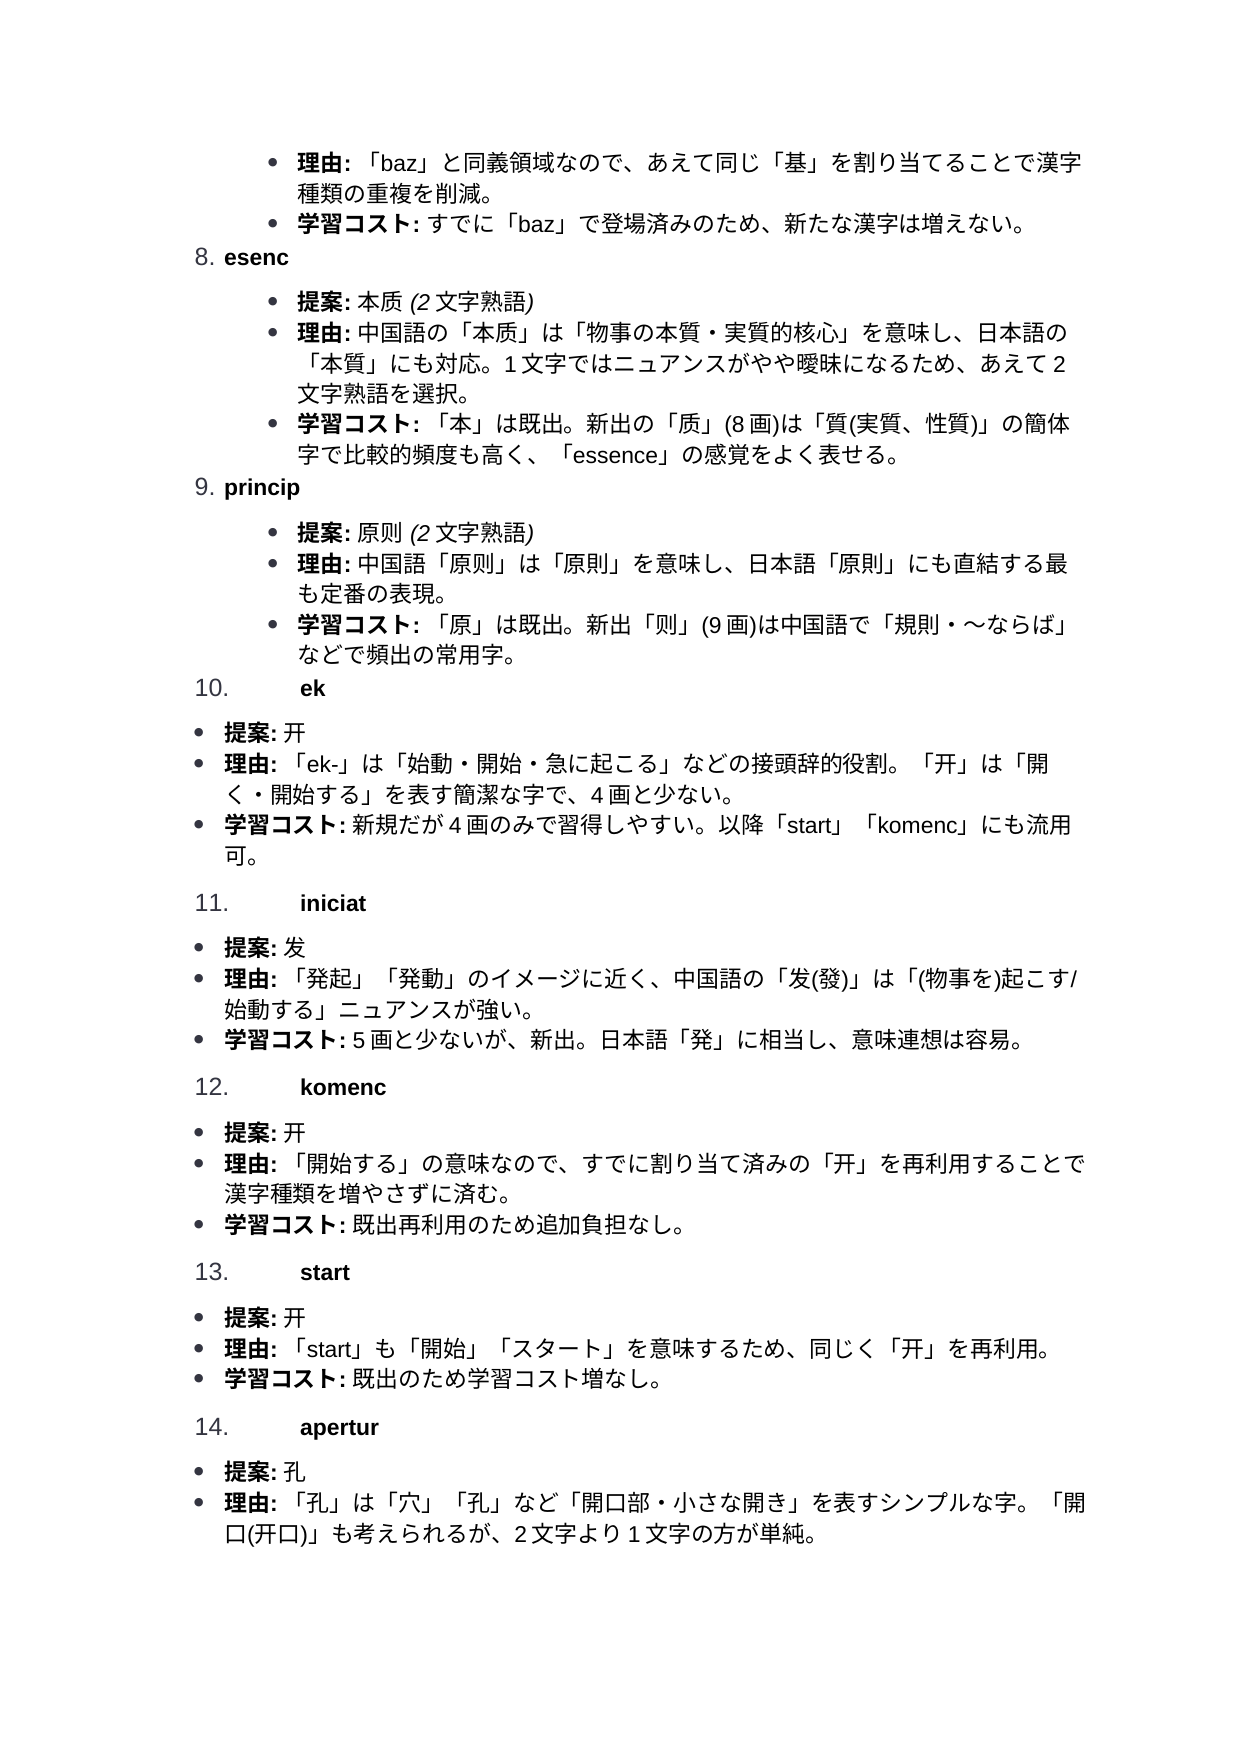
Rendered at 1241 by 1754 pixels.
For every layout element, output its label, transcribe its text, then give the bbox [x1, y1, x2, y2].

list 理由: 「ek-」は「始動・開始・急に起こる」などの接頭辞的役割。「开」は「開く・開始する」を表す簡潔な字で、4画と少ない。 [194, 751, 1090, 808]
list 理由: 「baz」と同義領域なので、あえて同じ「基」を割り当てることで漢字種類の重複を削減。 [268, 150, 1090, 207]
list 理由: 中国語の「本质」は「物事の本質・実質的核心」を意味し、日本語の「本質」にも対応。1文字ではニュアンスがやや曖昧になるため、あえて2文字熟語を選択。 [268, 320, 1090, 407]
list 提案: 开 [194, 1305, 1090, 1332]
list 提案: 开 [194, 1120, 1090, 1147]
list iniciat [194, 887, 1090, 916]
list 理由: 中国語「原则」は「原則」を意味し、日本語「原則」にも直結する最も定番の表現。 [268, 551, 1090, 608]
list 提案: 开 [194, 720, 1090, 747]
list 学習コスト: 新規だが4画のみで習得しやすい。以降「start」「komenc」にも流用可。 [194, 812, 1090, 869]
list 学習コスト: 既出再利用のため追加負担なし。 [194, 1212, 1090, 1238]
list apertur [194, 1412, 1090, 1441]
list komenc [194, 1072, 1090, 1101]
list 学習コスト: 「本」は既出。新出の「质」(8画)は「質(実質、性質)」の簡体字で比較的頻度も高く、「essence」の感覚をよく表せる。 [268, 411, 1090, 468]
list princip [194, 472, 1090, 501]
list 理由: 「発起」「発動」のイメージに近く、中国語の「发(發)」は「(物事を)起こす/始動する」ニュアンスが強い。 [194, 966, 1090, 1023]
list 理由: 「孔」は「穴」「孔」など「開口部・小さな開き」を表すシンプルな字。「開口(开口)」も考えられるが、2文字より1文字の方が単純。 [194, 1490, 1090, 1547]
list 理由: 「開始する」の意味なので、すでに割り当て済みの「开」を再利用することで漢字種類を増やさずに済む。 [194, 1151, 1090, 1208]
list 学習コスト: 「原」は既出。新出「则」(9画)は中国語で「規則・～ならば」などで頻出の常用字。 [268, 612, 1090, 669]
list 提案: 孔 [194, 1459, 1090, 1486]
list 提案: 发 [194, 935, 1090, 962]
list 学習コスト: 既出のため学習コスト増なし。 [194, 1366, 1090, 1393]
list 学習コスト: 5画と少ないが、新出。日本語「発」に相当し、意味連想は容易。 [194, 1027, 1090, 1054]
list start [194, 1257, 1090, 1286]
list 学習コスト: すでに「baz」で登場済みのため、新たな漢字は増えない。 [268, 211, 1090, 238]
list ek [194, 673, 1090, 701]
list 提案: 本质 (2文字熟語) [268, 289, 1090, 316]
list esenc [194, 242, 1090, 271]
list 提案: 原则 (2文字熟語) [268, 520, 1090, 547]
list 理由: 「start」も「開始」「スタート」を意味するため、同じく「开」を再利用。 [194, 1336, 1090, 1362]
